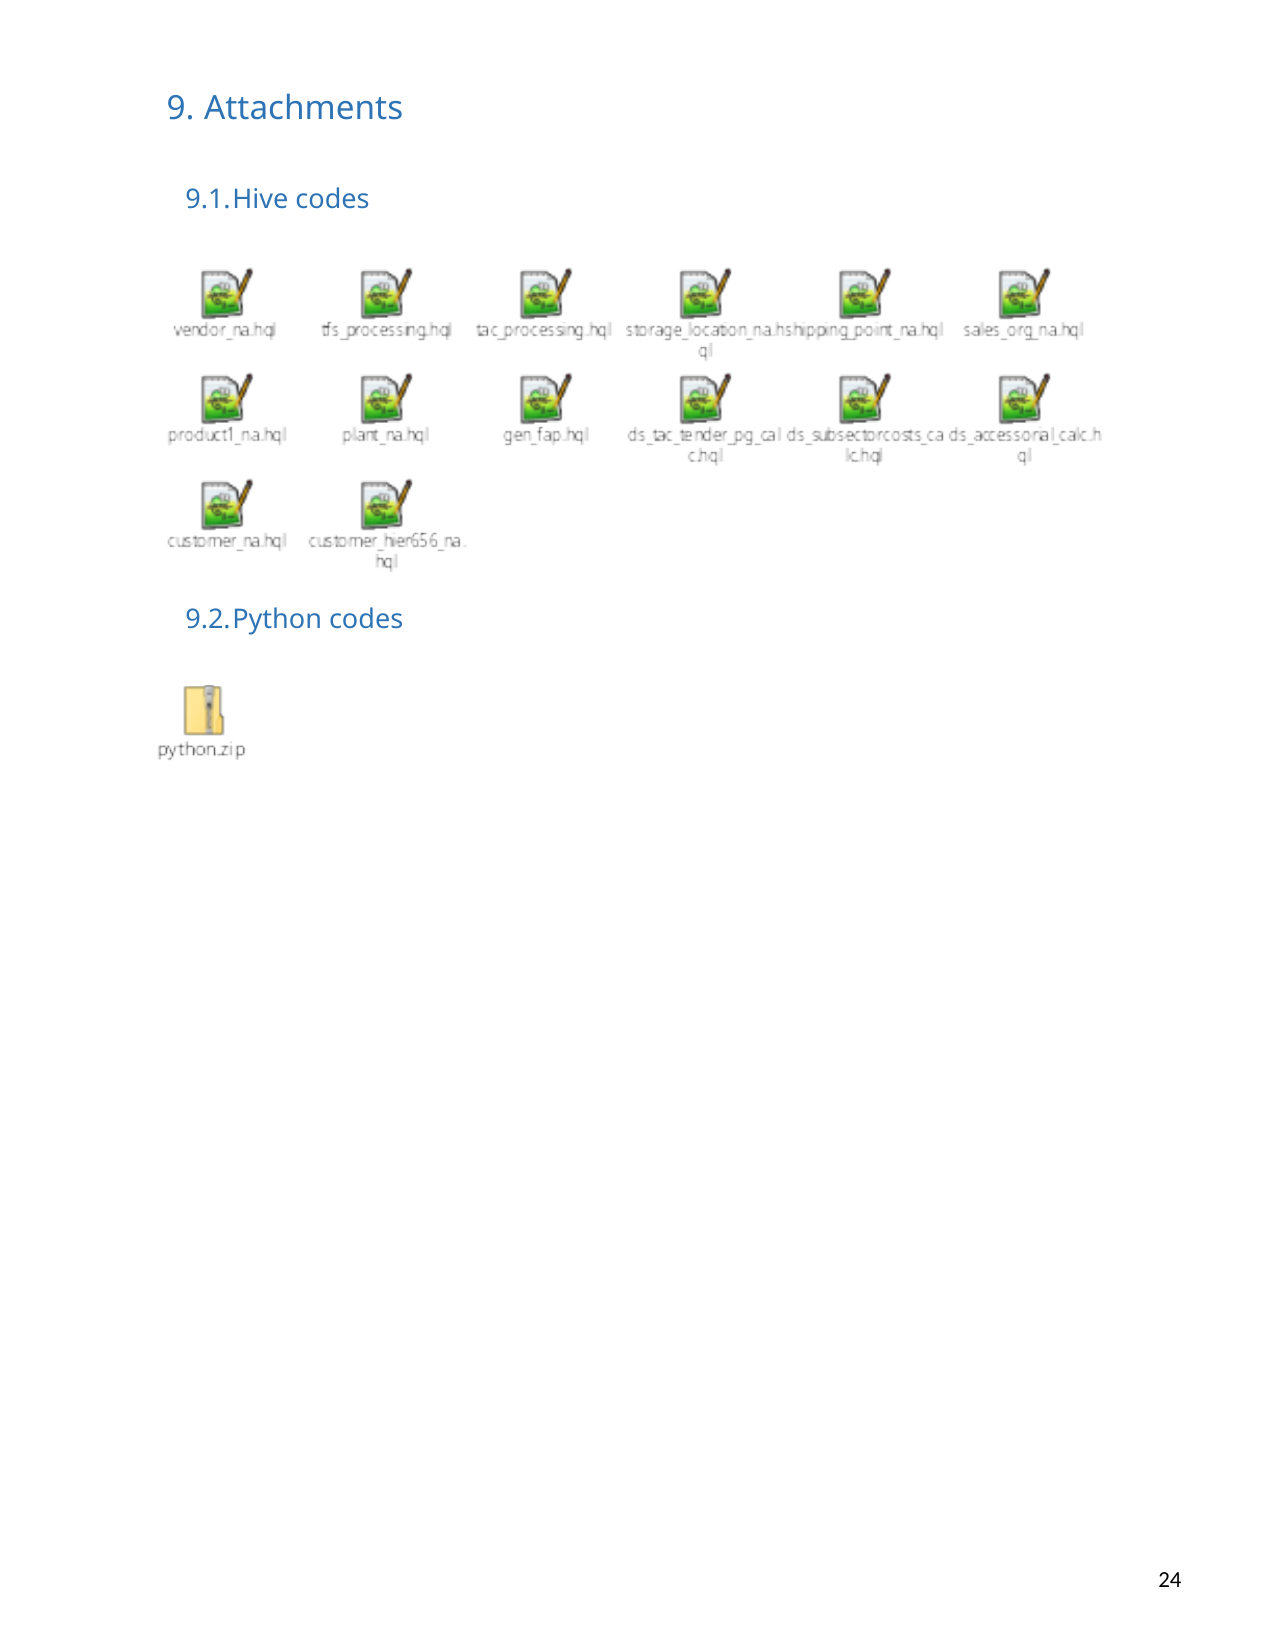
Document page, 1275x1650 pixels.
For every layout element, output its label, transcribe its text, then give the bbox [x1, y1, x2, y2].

subtitle Attachments [166, 84, 1181, 129]
subtitle Hive codes [185, 180, 1181, 217]
subtitle Python codes [185, 599, 1181, 636]
